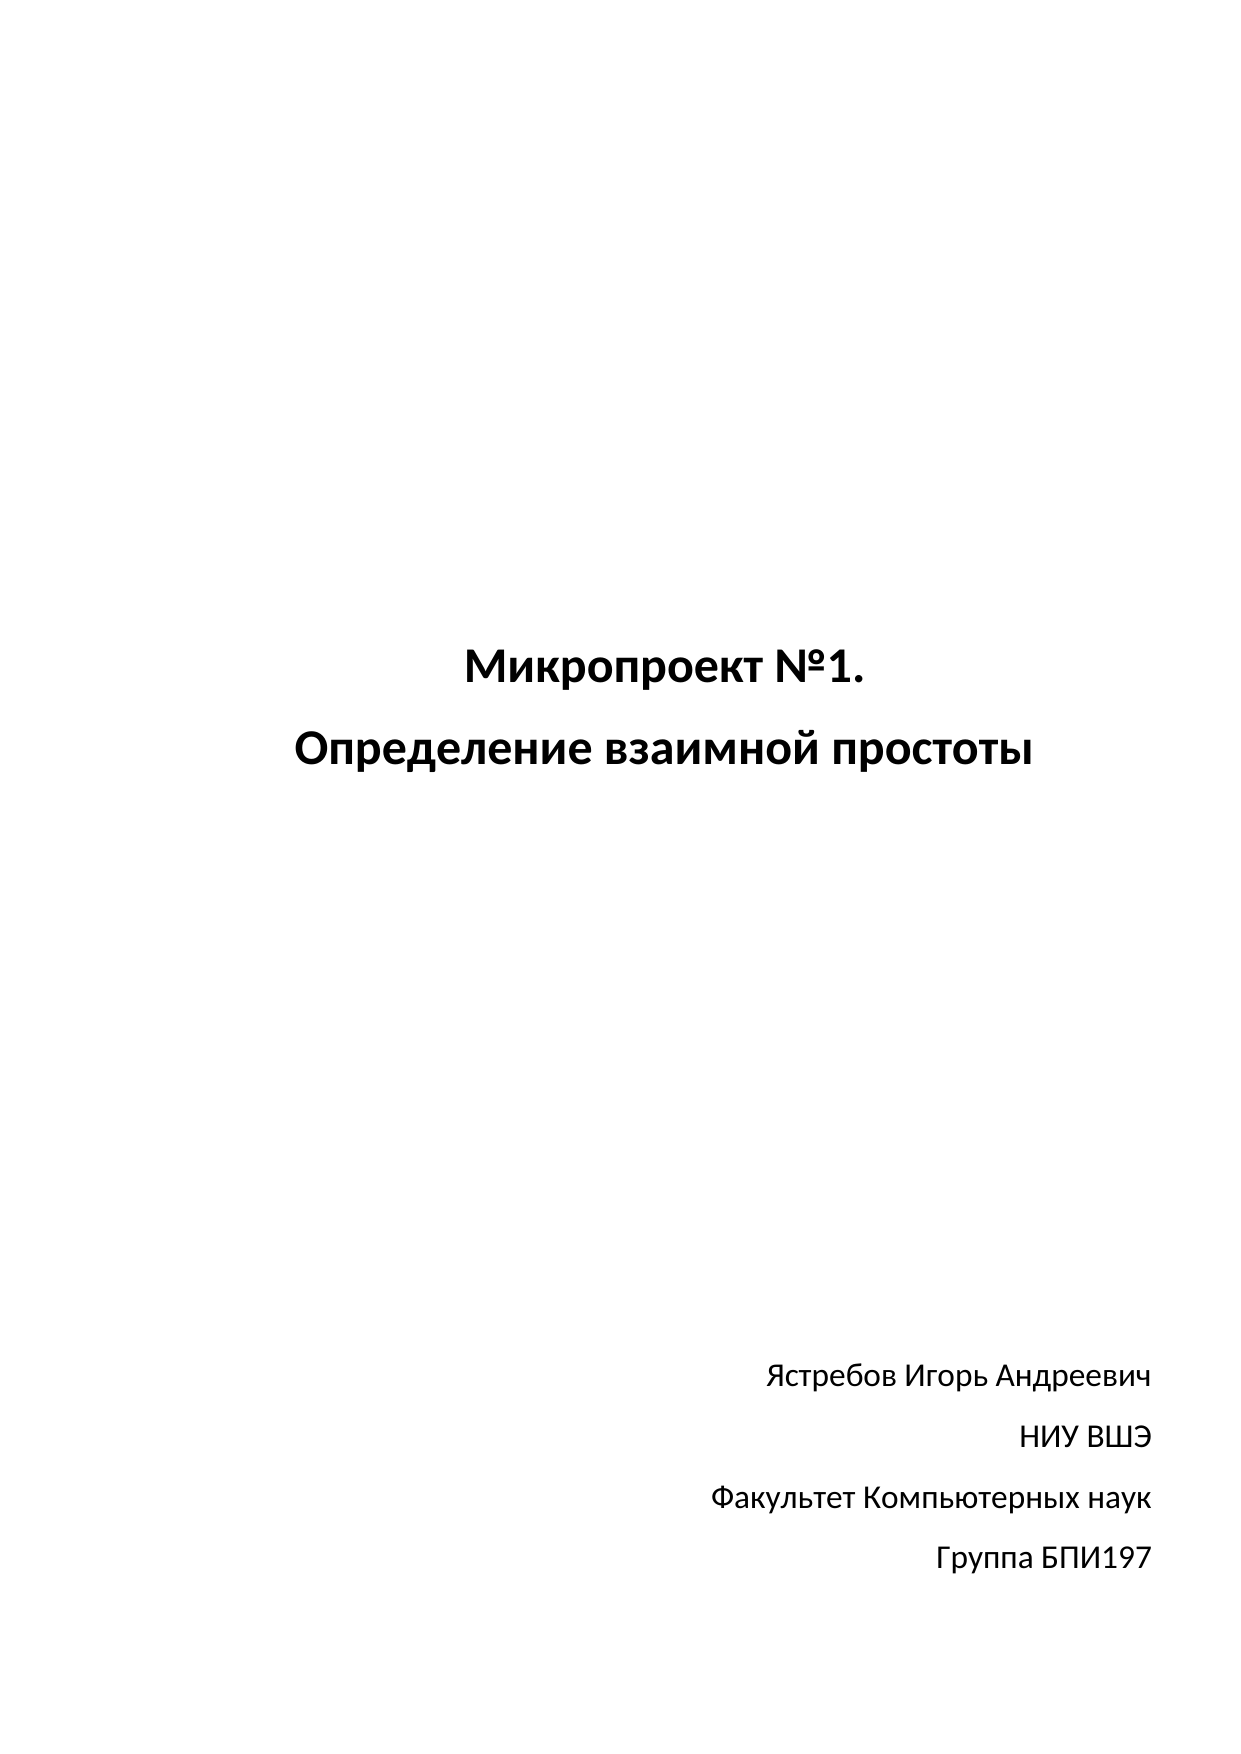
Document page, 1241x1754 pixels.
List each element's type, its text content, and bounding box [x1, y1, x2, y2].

text Микропроект №1. [177, 634, 1152, 695]
text Факультет Компьютерных наук [177, 1476, 1152, 1516]
text НИУ ВШЭ [177, 1415, 1152, 1456]
text Ястребов Игорь Андреевич [177, 1354, 1152, 1395]
text Группа БПИ197 [177, 1536, 1152, 1577]
text Определение взаимной простоты [177, 716, 1152, 777]
